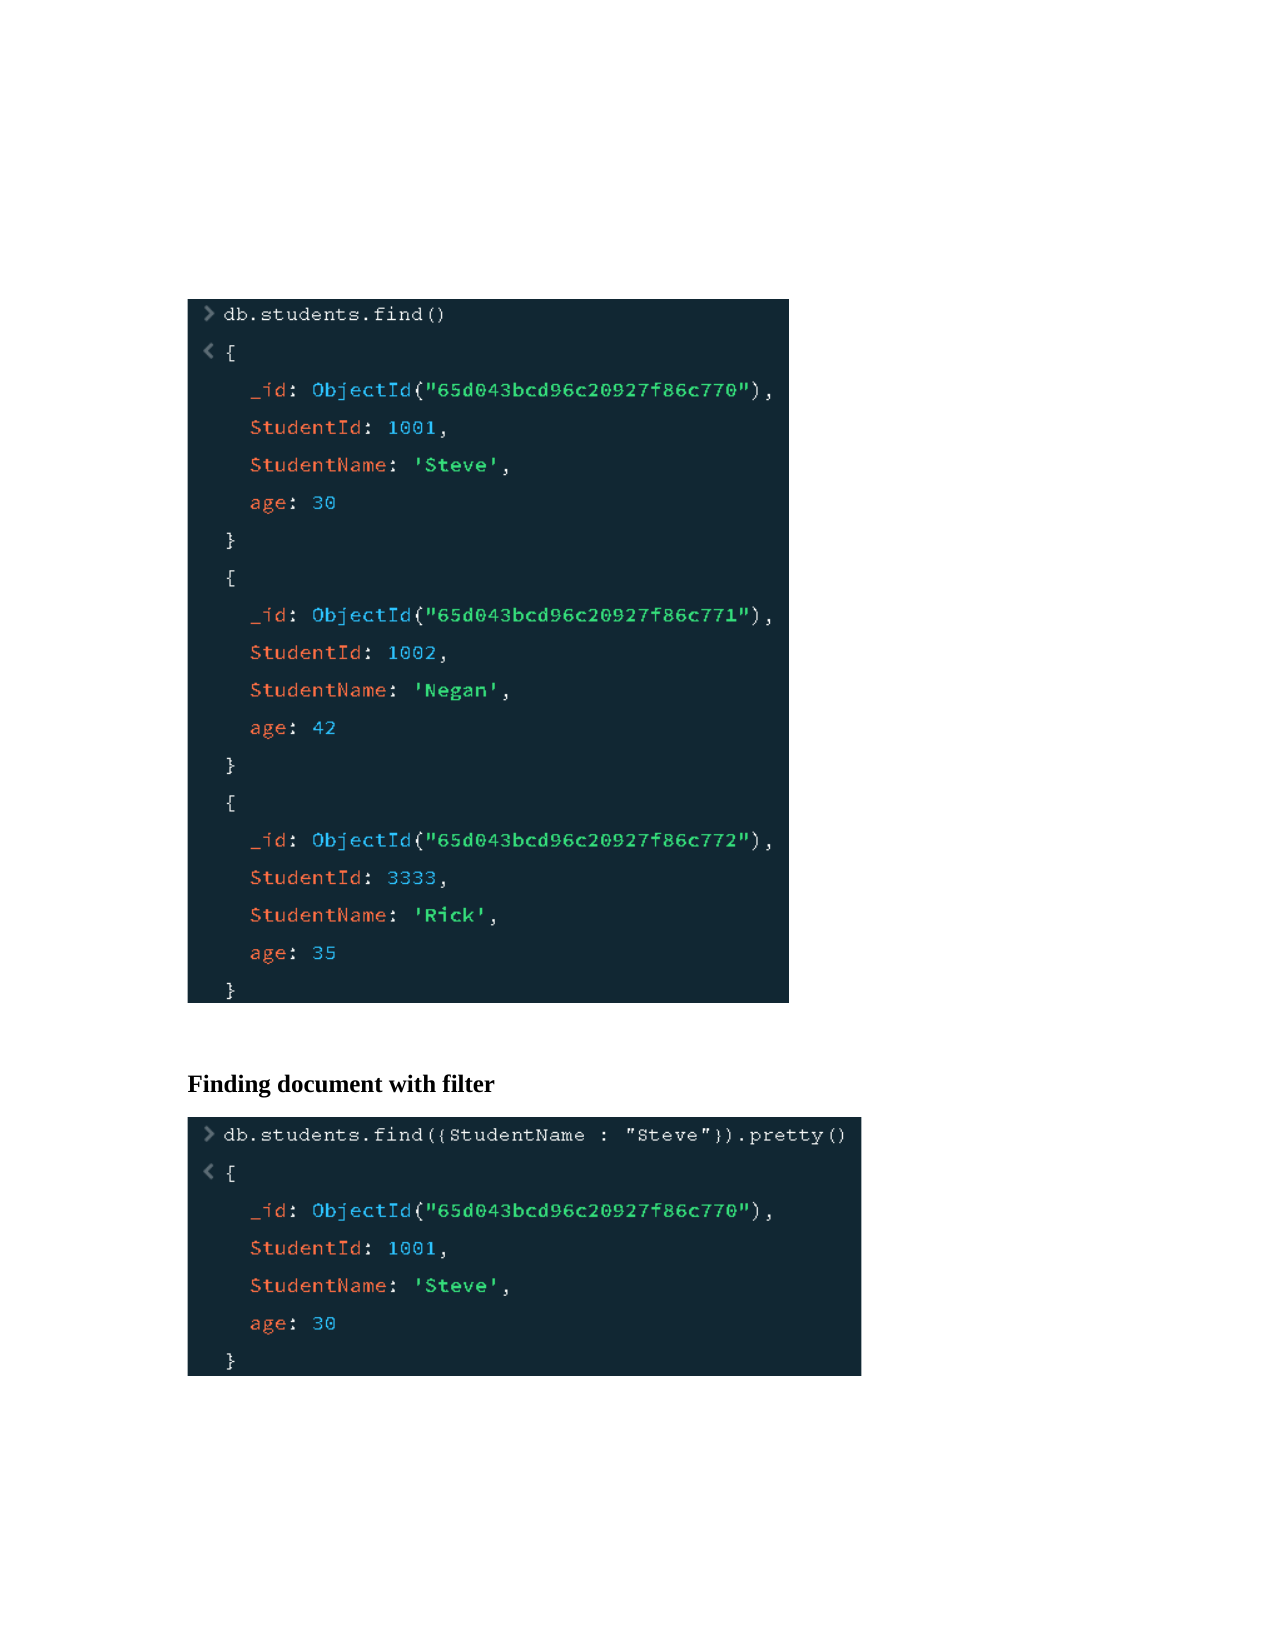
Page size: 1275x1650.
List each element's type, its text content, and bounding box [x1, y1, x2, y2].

picture [187, 1117, 862, 1376]
text Finding document with filter [187, 1069, 1125, 1098]
picture [187, 299, 789, 1003]
